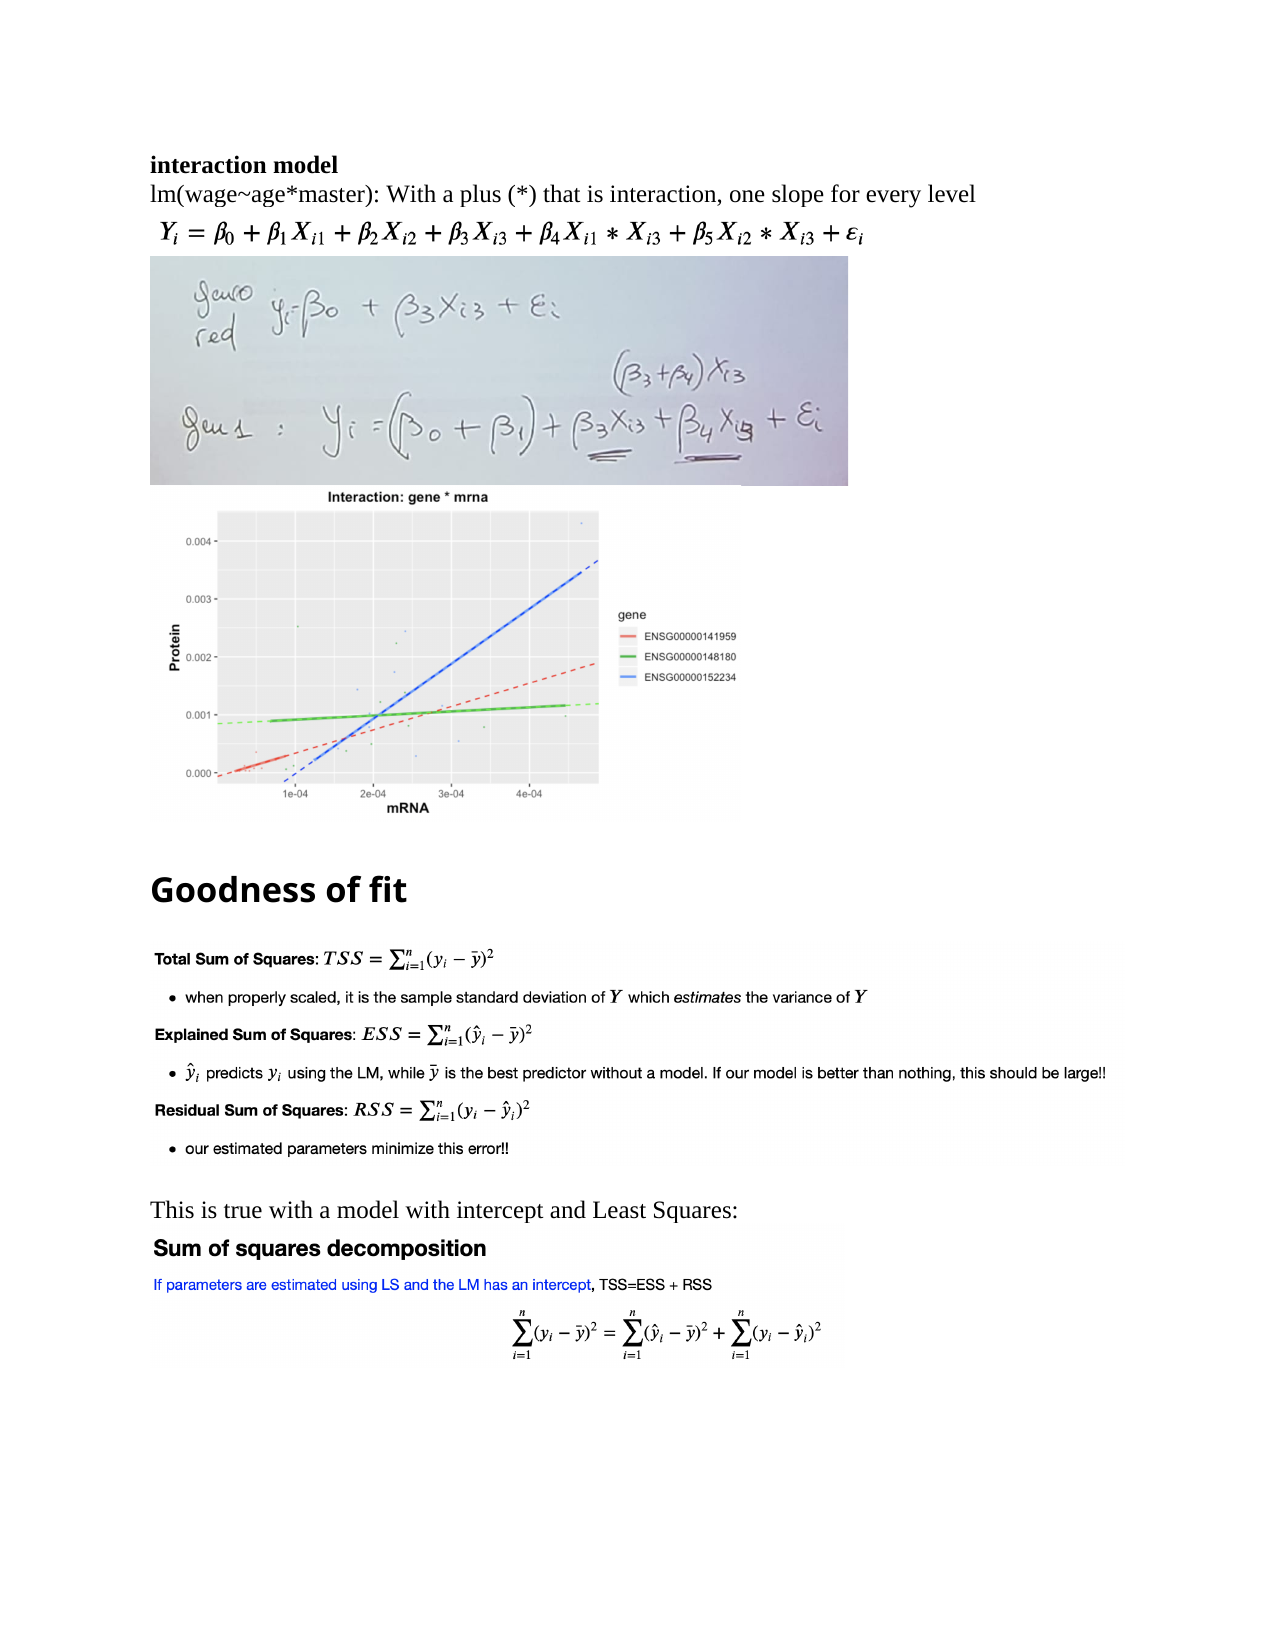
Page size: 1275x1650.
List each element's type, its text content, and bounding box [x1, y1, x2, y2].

text This is true with a model with intercept and Least Squares: [150, 1195, 1125, 1223]
picture [150, 207, 883, 822]
text Goodness of fit [150, 866, 1125, 913]
text interaction model [150, 150, 1125, 179]
text lm(wage~age*master): With a plus (*) that is interaction, one slope for every level [150, 179, 1125, 207]
picture [150, 941, 1125, 1166]
picture [150, 1223, 846, 1368]
